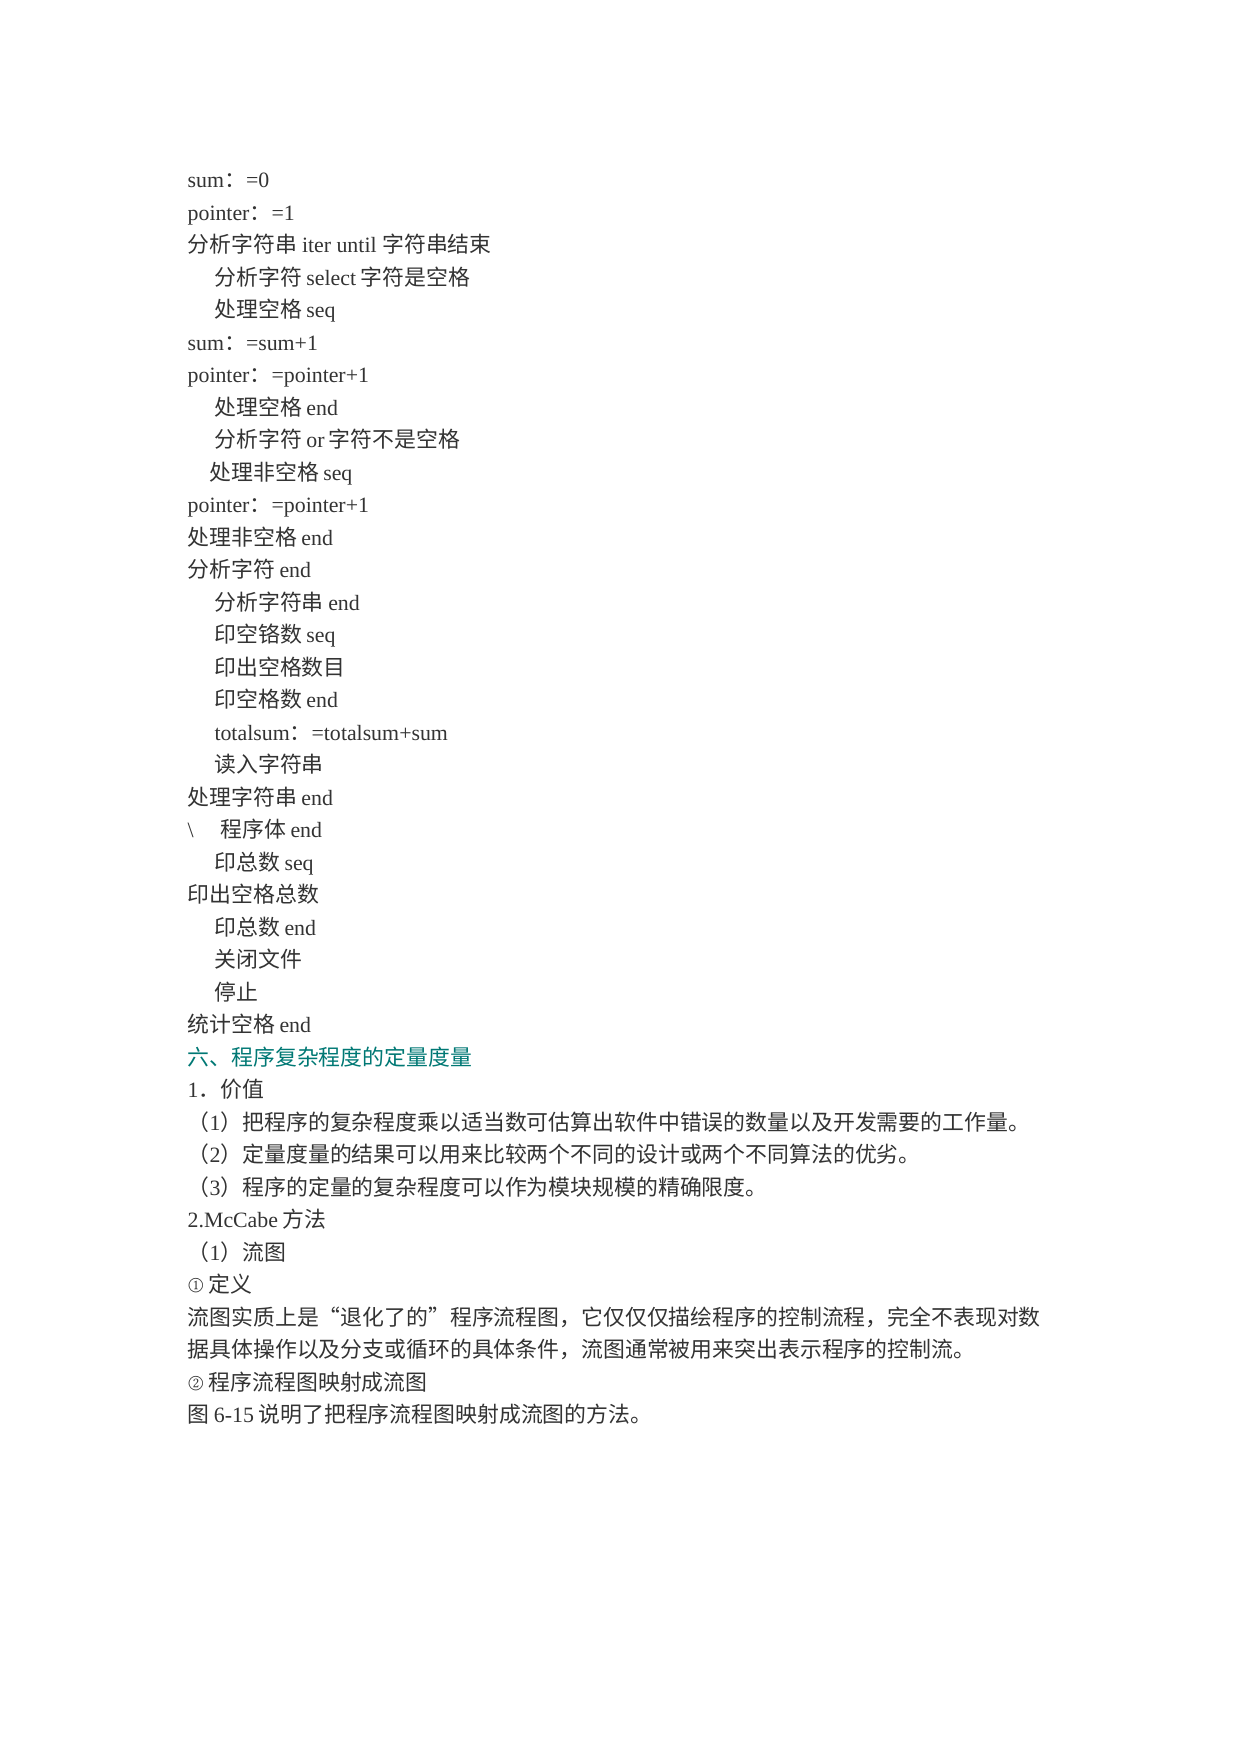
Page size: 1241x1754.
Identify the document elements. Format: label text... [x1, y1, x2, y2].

text 分析字符or字符不是空格 [187, 422, 1053, 454]
text 1．价值 [187, 1072, 1053, 1104]
text 六、程序复杂程度的定量度量 [187, 1039, 1053, 1072]
text 印空格数end [187, 682, 1053, 714]
text （2）定量度量的结果可以用来比较两个不同的设计或两个不同算法的优劣。 [187, 1137, 1053, 1169]
text 处理非空格seq [187, 454, 1053, 487]
text sum：=0 [187, 162, 1053, 194]
text （1）流图 [187, 1234, 1053, 1267]
text 印出空格数目 [187, 649, 1053, 682]
text 印出空格总数 [187, 877, 1053, 909]
text 印总数end [187, 909, 1053, 942]
text （3）程序的定量的复杂程度可以作为模块规模的精确限度。 [187, 1169, 1053, 1202]
text pointer：=pointer+1 [187, 487, 1053, 519]
text pointer：=1 [187, 194, 1053, 227]
text pointer：=pointer+1 [187, 357, 1053, 389]
text 分析字符end [187, 552, 1053, 584]
text \ 程序体end [187, 812, 1053, 844]
text ①定义 [187, 1267, 1053, 1299]
text 2.McCabe方法 [187, 1202, 1053, 1234]
text totalsum：=totalsum+sum [187, 714, 1053, 747]
text 停止 [187, 974, 1053, 1007]
text 印空铬数seq [187, 617, 1053, 649]
text 读入字符串 [187, 747, 1053, 779]
text 处理空格end [187, 389, 1053, 422]
text 关闭文件 [187, 942, 1053, 974]
text 流图实质上是“退化了的”程序流程图，它仅仅仅描绘程序的控制流程，完全不表现对数据具体操作以及分支或循环的具体条件，流图通常被用来突出表示程序的控制流。 [187, 1299, 1053, 1364]
text 分析字符串 iter until 字符串结束 [187, 227, 1053, 259]
text 处理非空格end [187, 519, 1053, 552]
text 分析字符串end [187, 584, 1053, 617]
text （1）把程序的复杂程度乘以适当数可估算出软件中错误的数量以及开发需要的工作量。 [187, 1104, 1053, 1137]
text sum：=sum+1 [187, 324, 1053, 357]
text 处理字符串end [187, 779, 1053, 812]
text 图6-15说明了把程序流程图映射成流图的方法。 [187, 1397, 1053, 1429]
text 印总数seq [187, 844, 1053, 877]
text 统计空格end [187, 1007, 1053, 1039]
text 分析字符select字符是空格 [187, 259, 1053, 292]
text ②程序流程图映射成流图 [187, 1364, 1053, 1397]
text 处理空格seq [187, 292, 1053, 324]
